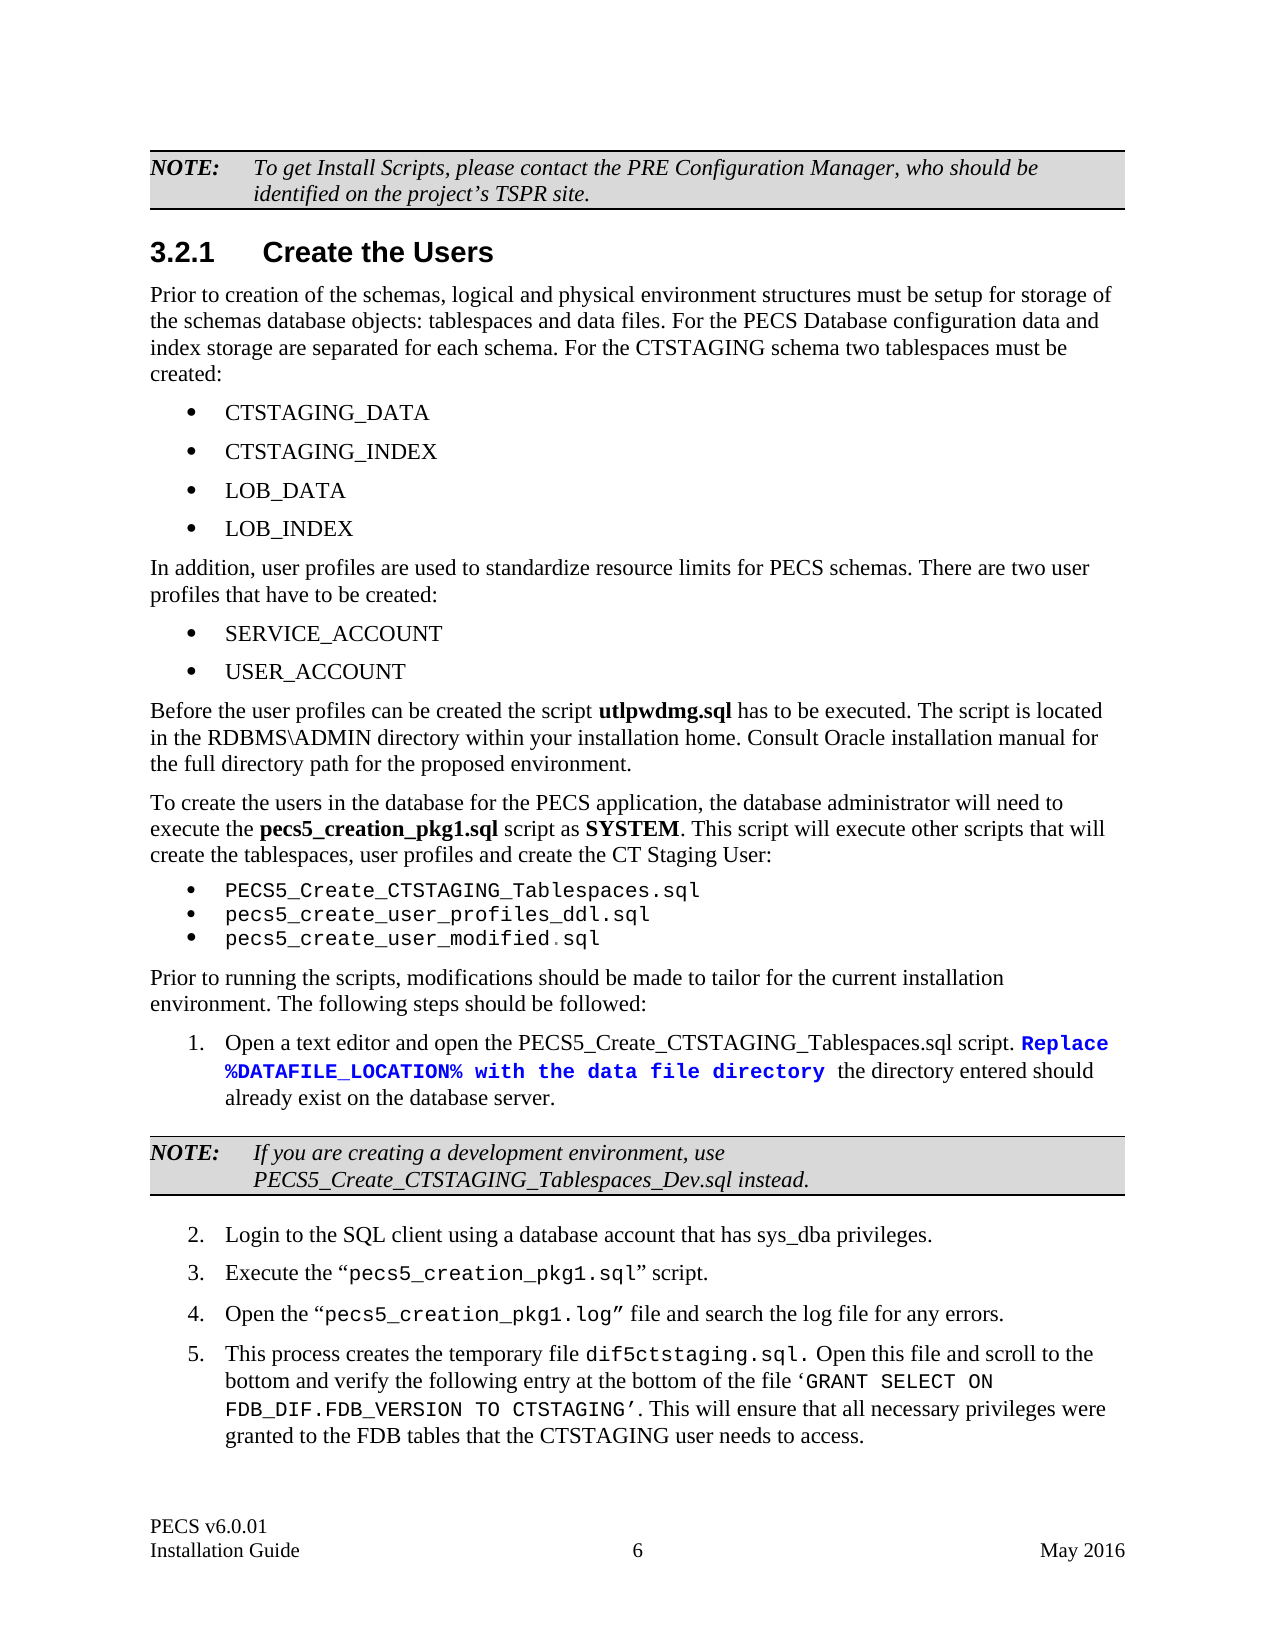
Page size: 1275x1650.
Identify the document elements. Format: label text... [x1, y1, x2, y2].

text To create the users in the database for the PECS application, the database administrator will need to execute the pecs5_creation_pkg1.sql script as SYSTEM. This script will execute other scripts that will create the tablespaces, user profiles and create the CT Staging User: [150, 789, 1125, 868]
text If you are creating a development environment, use PECS5_Create_CTSTAGING_Tablespaces_Dev.sql instead. [150, 1137, 1125, 1194]
list pecs5_create_user_profiles_ddl.sql [187, 904, 1125, 928]
list SERVICE_ACCOUNT [187, 619, 1125, 646]
text Prior to creation of the schemas, logical and physical environment structures must be setup for storage of the schemas database objects: tablespaces and data files. For the PECS Database configuration data and index storage are separated for each schema. For the CTSTAGING schema two tablespaces must be created: [150, 281, 1125, 386]
subtitle Create the Users [150, 235, 1125, 268]
list PECS5_Create_CTSTAGING_Tablespaces.sql [187, 880, 1125, 904]
list USER_ACCOUNT [187, 658, 1125, 685]
text Open the “pecs5_creation_pkg1.log” file and search the log file for any errors. [187, 1299, 1125, 1327]
text Before the user profiles can be created the script utlpwdmg.sql has to be executed. The script is located in the RDBMS\ADMIN directory within your installation home. Consult Oracle installation manual for the full directory path for the proposed environment. [150, 697, 1125, 776]
list LOB_INDEX [187, 516, 1125, 542]
text To get Install Scripts, please contact the PRE Configuration Manager, who should be identified on the project’s TSPR site. [150, 152, 1125, 208]
list CTSTAGING_INDEX [187, 438, 1125, 464]
text Prior to running the scripts, modifications should be made to tailor for the current installation environment. The following steps should be followed: [150, 964, 1125, 1017]
text Login to the SQL client using a database account that has sys_dba privileges. [187, 1221, 1125, 1247]
text In addition, user profiles are used to standardize resource limits for PECS schemas. There are two user profiles that have to be created: [150, 554, 1125, 607]
list Open a text editor and open the PECS5_Create_CTSTAGING_Tablespaces.sql script. Replace %DATAFILE_LOCATION% with the data file directory the directory entered should already exist on the database server. [187, 1029, 1125, 1111]
text Execute the “pecs5_creation_pkg1.sql” script. [187, 1259, 1125, 1287]
list CTSTAGING_DATA [187, 399, 1125, 425]
text This process creates the temporary file dif5ctstaging.sql. Open this file and scroll to the bottom and verify the following entry at the bottom of the file ‘GRANT SELECT ON FDB_DIF.FDB_VERSION TO CTSTAGING’. This will ensure that all necessary privileges were granted to the FDB tables that the CTSTAGING user needs to access. [187, 1340, 1125, 1449]
list LOB_DATA [187, 477, 1125, 503]
list pecs5_create_user_modified.sql [187, 928, 1125, 951]
